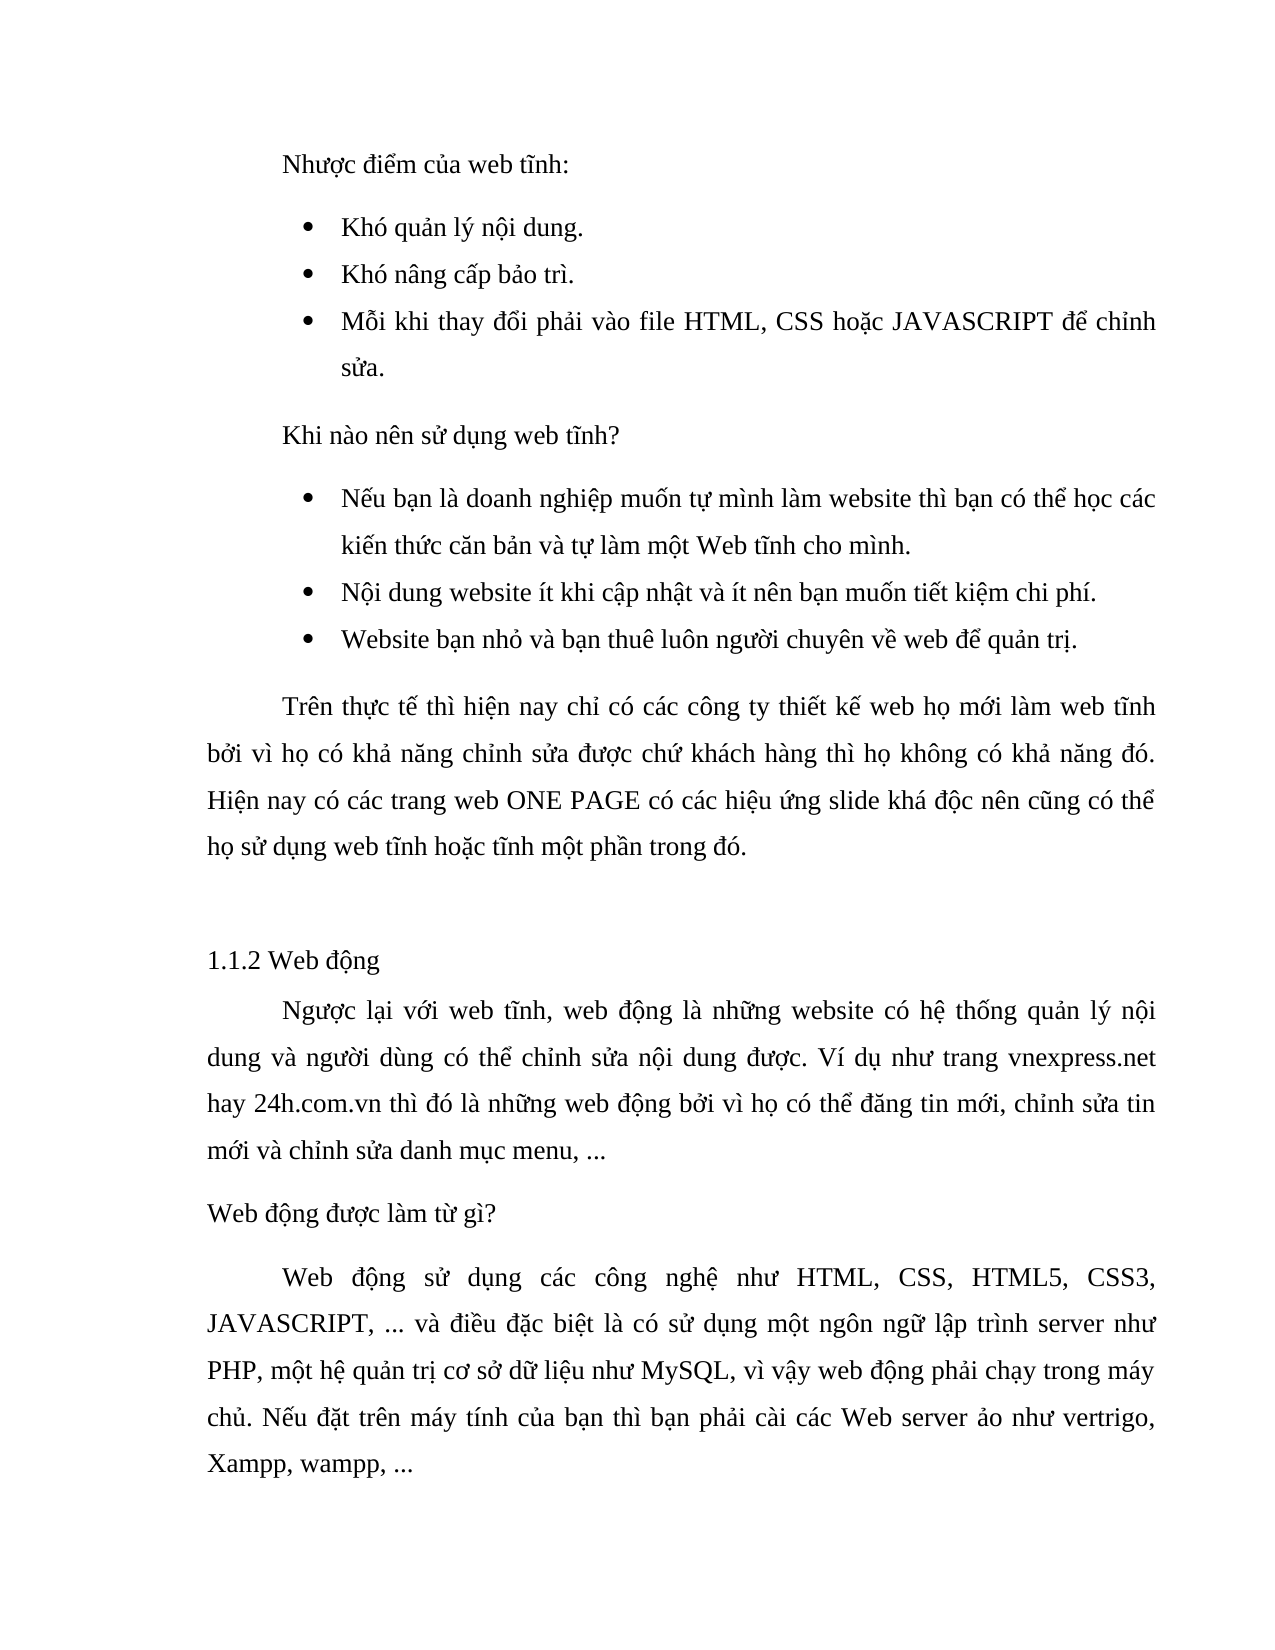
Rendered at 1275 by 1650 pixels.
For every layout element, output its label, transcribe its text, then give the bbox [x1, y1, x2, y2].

list Nội dung website ít khi cập nhật và ít nên bạn muốn tiết kiệm chi phí. [303, 576, 1157, 607]
text Khi nào nên sử dụng web tĩnh? [207, 419, 1157, 450]
text Nhược điểm của web tĩnh: [207, 148, 1157, 179]
text 1.1.2 Web động [207, 944, 1157, 975]
list Khó nâng cấp bảo trì. [303, 258, 1157, 289]
text Web động được làm từ gì? [207, 1197, 1157, 1229]
list Khó quản lý nội dung. [303, 211, 1157, 242]
text Web động sử dụng các công nghệ như HTML, CSS, HTML5, CSS3, JAVASCRIPT, ... và điều đặc biệt là có sử dụng một ngôn ngữ lập trình server như PHP, một hệ quản trị cơ sở dữ liệu như MySQL, vì vậy web động phải chạy trong máy chủ. Nếu đặt trên máy tính của bạn thì bạn phải cài các Web server ảo như vertrigo, Xampp, wampp, ... [207, 1261, 1157, 1479]
text Trên thực tế thì hiện nay chỉ có các công ty thiết kế web họ mới làm web tĩnh bởi vì họ có khả năng chỉnh sửa được chứ khách hàng thì họ không có khả năng đó. Hiện nay có các trang web ONE PAGE có các hiệu ứng slide khá độc nên cũng có thể họ sử dụng web tĩnh hoặc tĩnh một phần trong đó. [207, 690, 1157, 862]
list Mỗi khi thay đổi phải vào file HTML, CSS hoặc JAVASCRIPT để chỉnh sửa. [303, 305, 1157, 383]
list Website bạn nhỏ và bạn thuê luôn người chuyên về web để quản trị. [303, 623, 1157, 654]
list Nếu bạn là doanh nghiệp muốn tự mình làm website thì bạn có thể học các kiến thức căn bản và tự làm một Web tĩnh cho mình. [303, 482, 1157, 560]
text Ngược lại với web tĩnh, web động là những website có hệ thống quản lý nội dung và người dùng có thể chỉnh sửa nội dung được. Ví dụ như trang vnexpress.net hay 24h.com.vn thì đó là những web động bởi vì họ có thể đăng tin mới, chỉnh sửa tin mới và chỉnh sửa danh mục menu, ... [207, 994, 1157, 1165]
